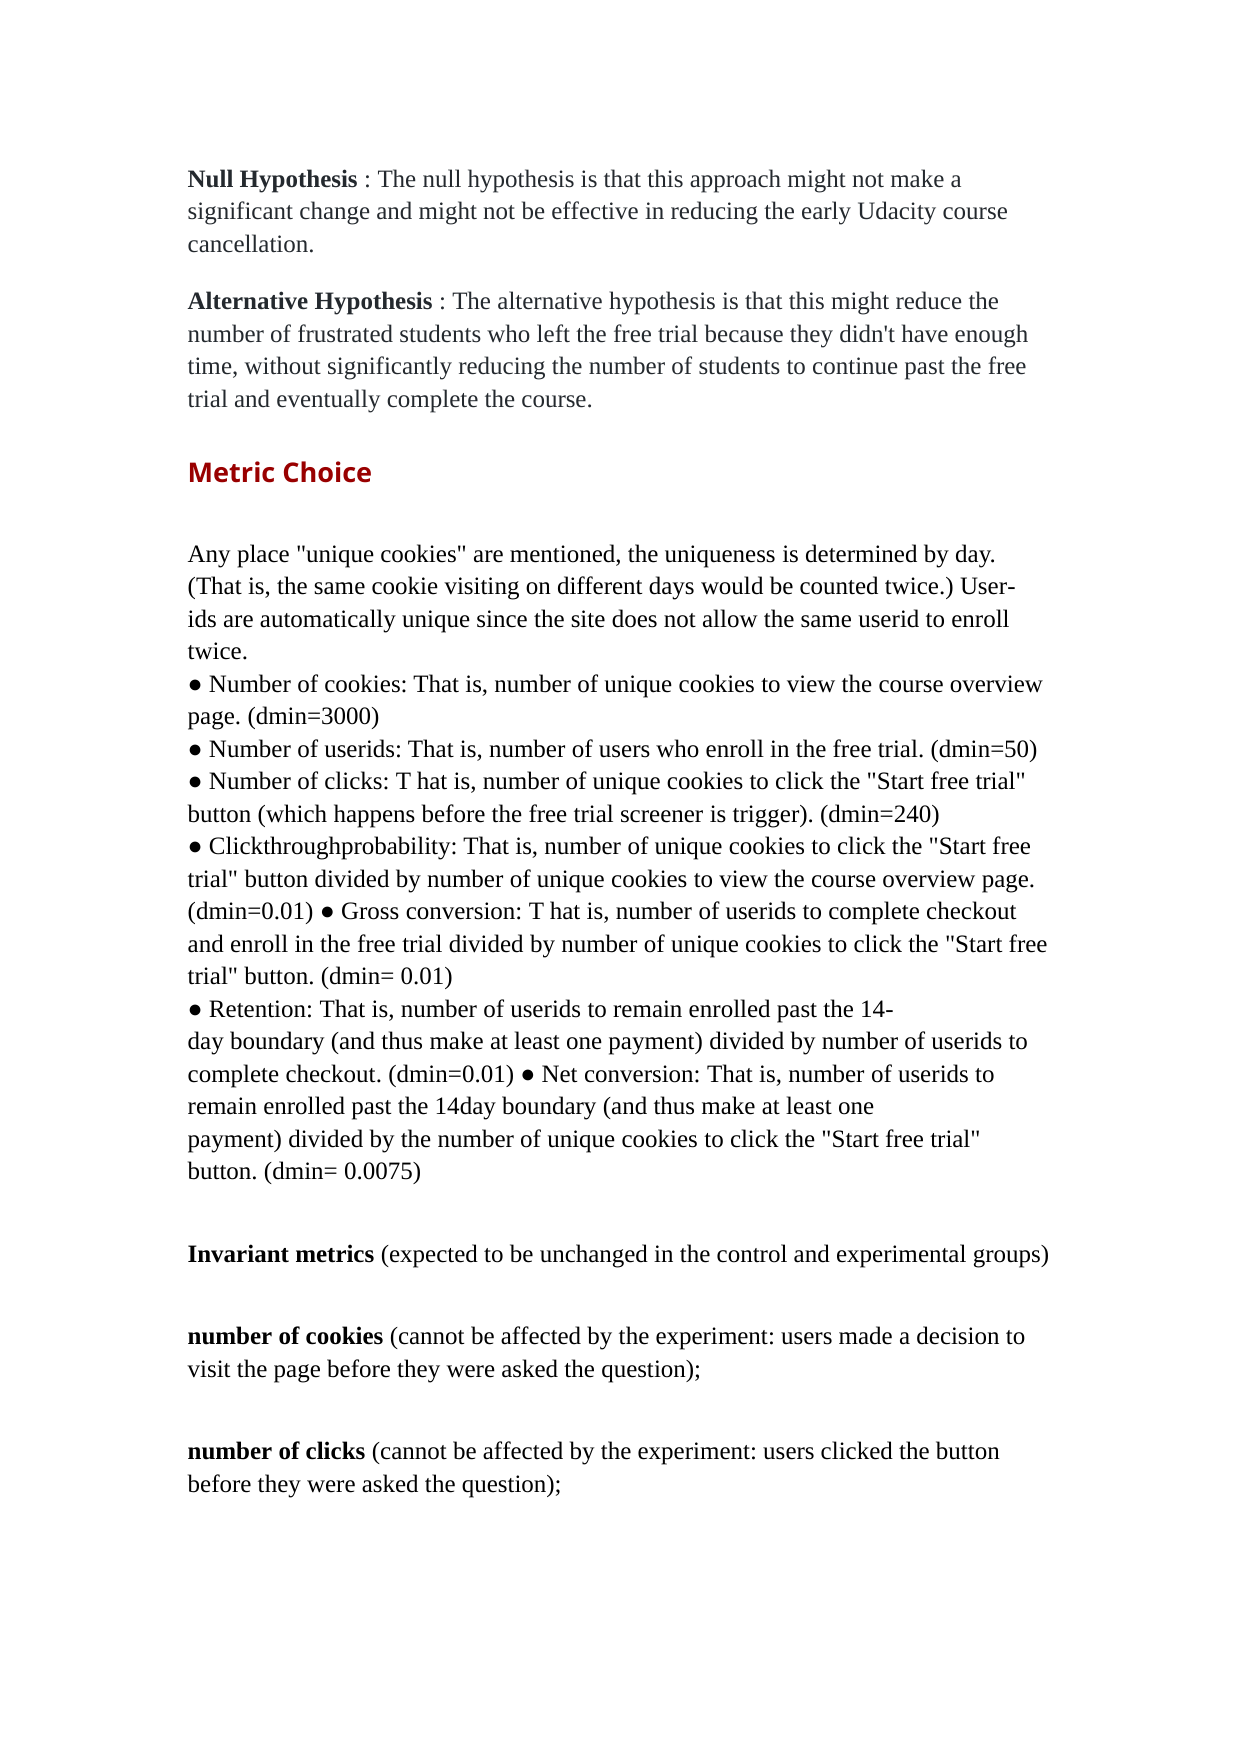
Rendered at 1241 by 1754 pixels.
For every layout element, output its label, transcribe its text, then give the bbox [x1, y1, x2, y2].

text ● Clickthroughprobability: That is, number of unique cookies to click the "Start free trial" button divided by number of unique cookies to view the course overview page. (dmin=0.01) ● Gross conversion: T hat is, number of userids to complete checkout and enroll in the free trial divided by number of unique cookies to click the "Start free trial" button. (dmin= 0.01) [187, 829, 1053, 992]
subtitle Invariant metrics (expected to be unchanged in the control and experimental groups) [187, 1237, 1053, 1269]
text Null Hypothesis : The null hypothesis is that this approach might not make a significant change and might not be effective in reducing the early Udacity course cancellation. [187, 162, 1053, 259]
text Metric Choice [187, 439, 1053, 504]
text ● Retention: That is, number of userids to remain enrolled past the 14day boundary (and thus make at least one payment) divided by number of userids to complete checkout. (dmin=0.01) ● Net conversion: That is, number of userids to remain enrolled past the 14day boundary (and thus make at least one payment) divided by the number of unique cookies to click the "Start free trial" button. (dmin= 0.0075) [187, 992, 1053, 1187]
text ● Number of cookies: That is, number of unique cookies to view the course overview page. (dmin=3000) [187, 667, 1053, 732]
subtitle number of cookies (cannot be affected by the experiment: users made a decision to visit the page before they were asked the question); [187, 1319, 1053, 1384]
text ● Number of clicks: T hat is, number of unique cookies to click the "Start free trial" button (which happens before the free trial screener is trigger). (dmin=240) [187, 764, 1053, 829]
subtitle number of clicks (cannot be affected by the experiment: users clicked the button before they were asked the question); [187, 1434, 1053, 1499]
text Any place "unique cookies" are mentioned, the uniqueness is determined by day. (That is, the same cookie visiting on different days would be counted twice.) Userids are automatically unique since the site does not allow the same userid to enroll twice. [187, 537, 1053, 667]
text ● Number of userids: That is, number of users who enroll in the free trial. (dmin=50) [187, 732, 1053, 764]
text Alternative Hypothesis : The alternative hypothesis is that this might reduce the number of frustrated students who left the free trial because they didn't have enough time, without significantly reducing the number of students to continue past the free trial and eventually complete the course. [187, 284, 1053, 414]
